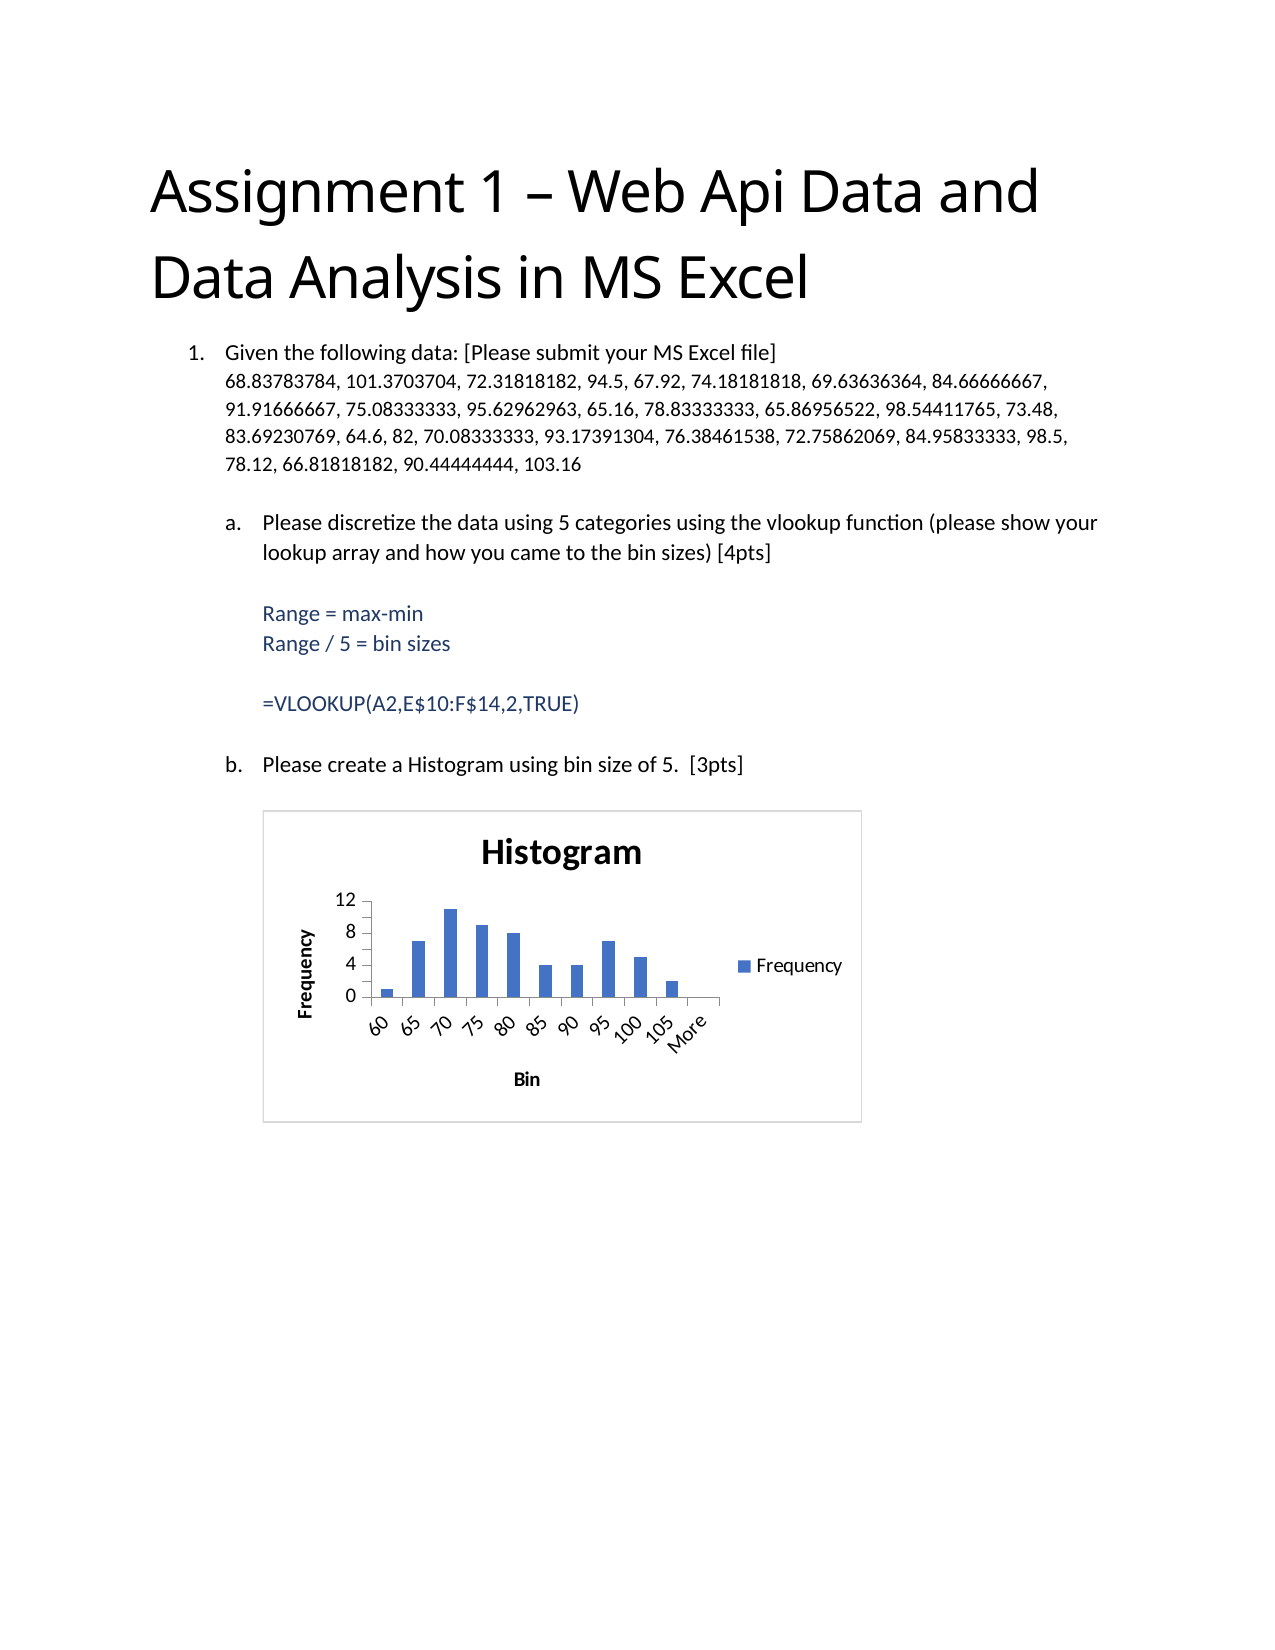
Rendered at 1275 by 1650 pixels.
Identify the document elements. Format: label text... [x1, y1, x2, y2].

list 68.83783784, 101.3703704, 72.31818182, 94.5, 67.92, 74.18181818, 69.63636364, 84.66666667, 91.91666667, 75.08333333, 95.62962963, 65.16, 78.83333333, 65.86956522, 98.54411765, 73.48, 83.69230769, 64.6, 82, 70.08333333, 93.17391304, 76.38461538, 72.75862069, 84.95833333, 98.5, 78.12, 66.81818182, 90.44444444, 103.16 [225, 368, 1125, 476]
list Range = max-min [262, 599, 1125, 627]
text Assignment 1 – Web Api Data and Data Analysis in MS Excel [150, 150, 1125, 315]
list Please create a Histogram using bin size of 5. [3pts] [225, 750, 1125, 778]
list Range / 5 = bin sizes [262, 629, 1125, 657]
list =VLOOKUP(A2,E$10:F$14,2,TRUE) [262, 689, 1125, 718]
list Please discretize the data using 5 categories using the vlookup function (please show your lookup array and how you came to the bin sizes) [4pts] [225, 508, 1125, 567]
list Given the following data: [Please submit your MS Excel file] [187, 338, 1125, 366]
